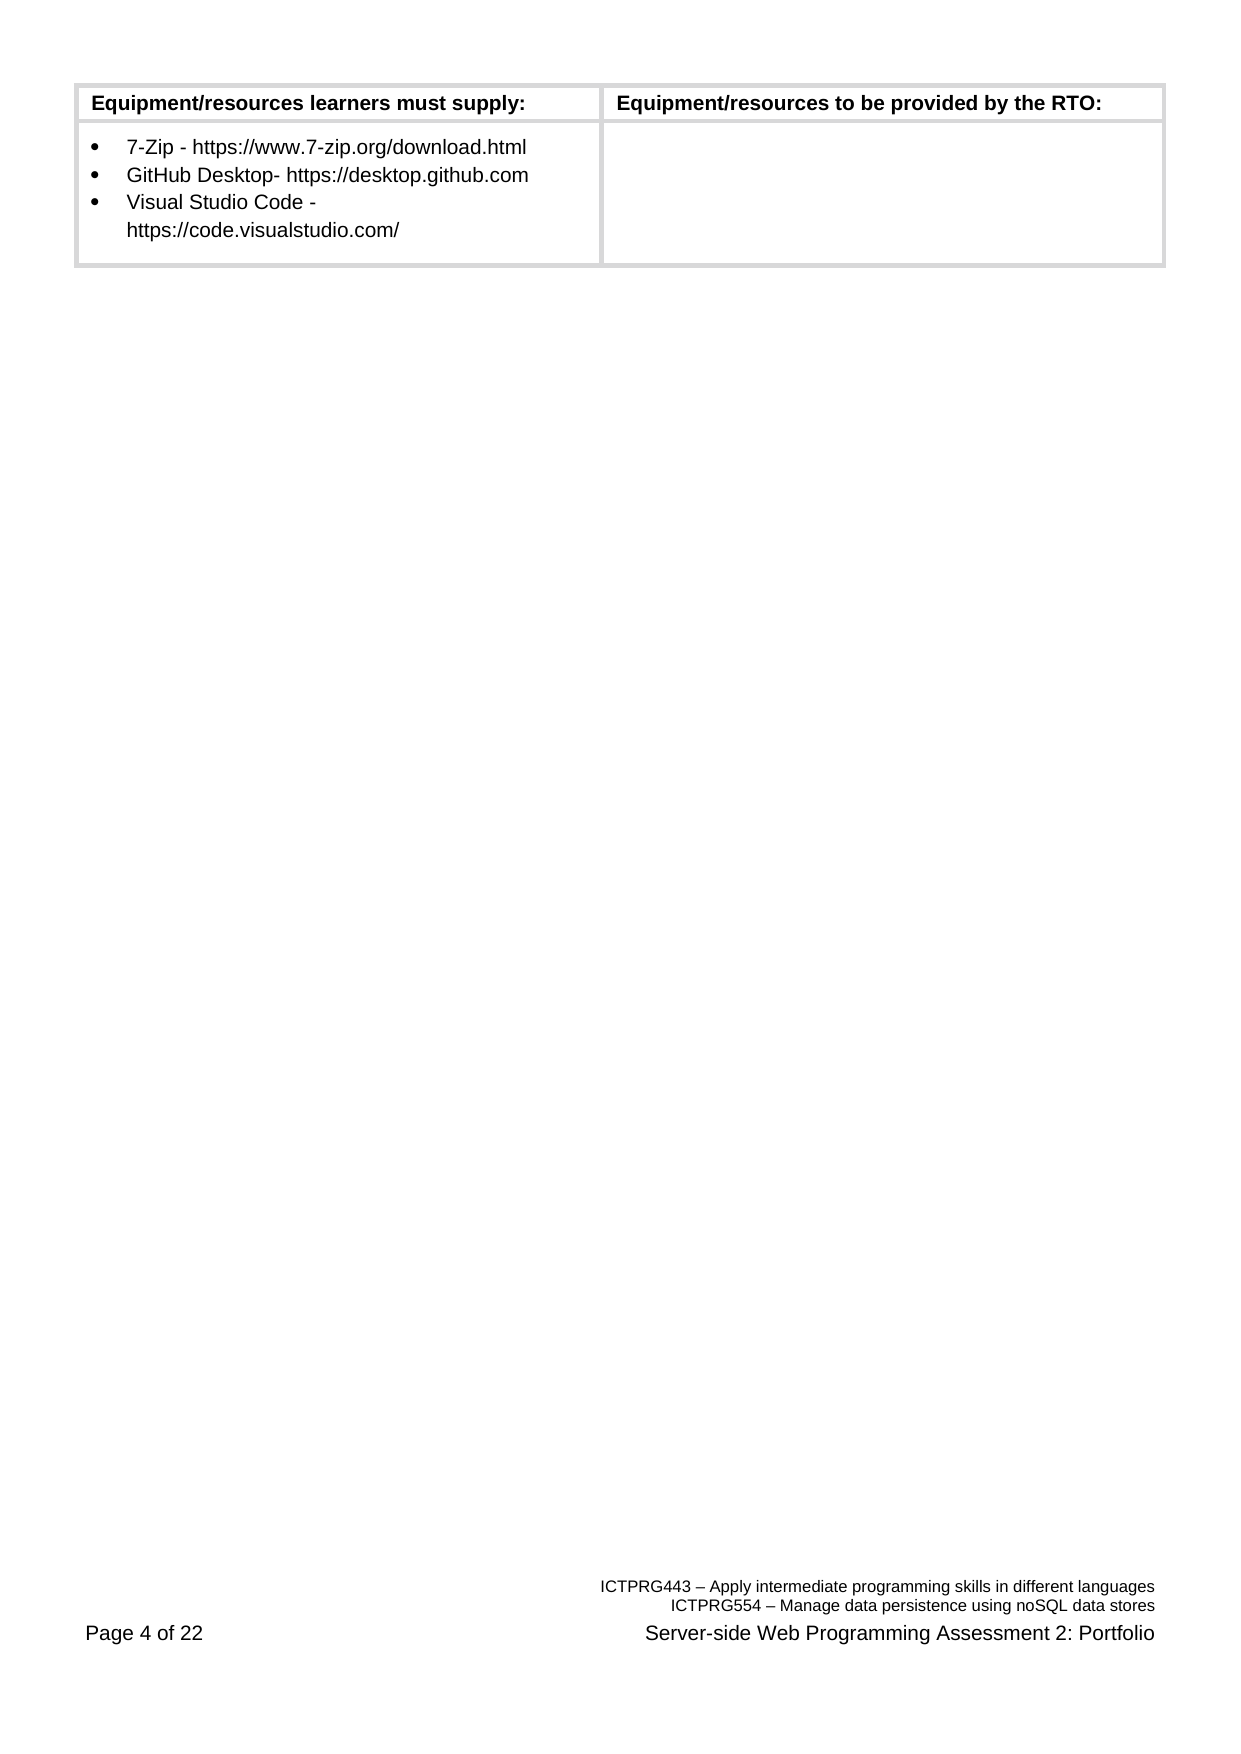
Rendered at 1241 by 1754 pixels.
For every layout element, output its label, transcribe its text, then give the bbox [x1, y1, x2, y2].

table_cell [604, 123, 1162, 263]
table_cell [79, 123, 599, 263]
table_header Equipment/resources to be provided by the RTO: [604, 88, 1162, 118]
table_header Equipment/resources learners must supply: [79, 88, 599, 118]
